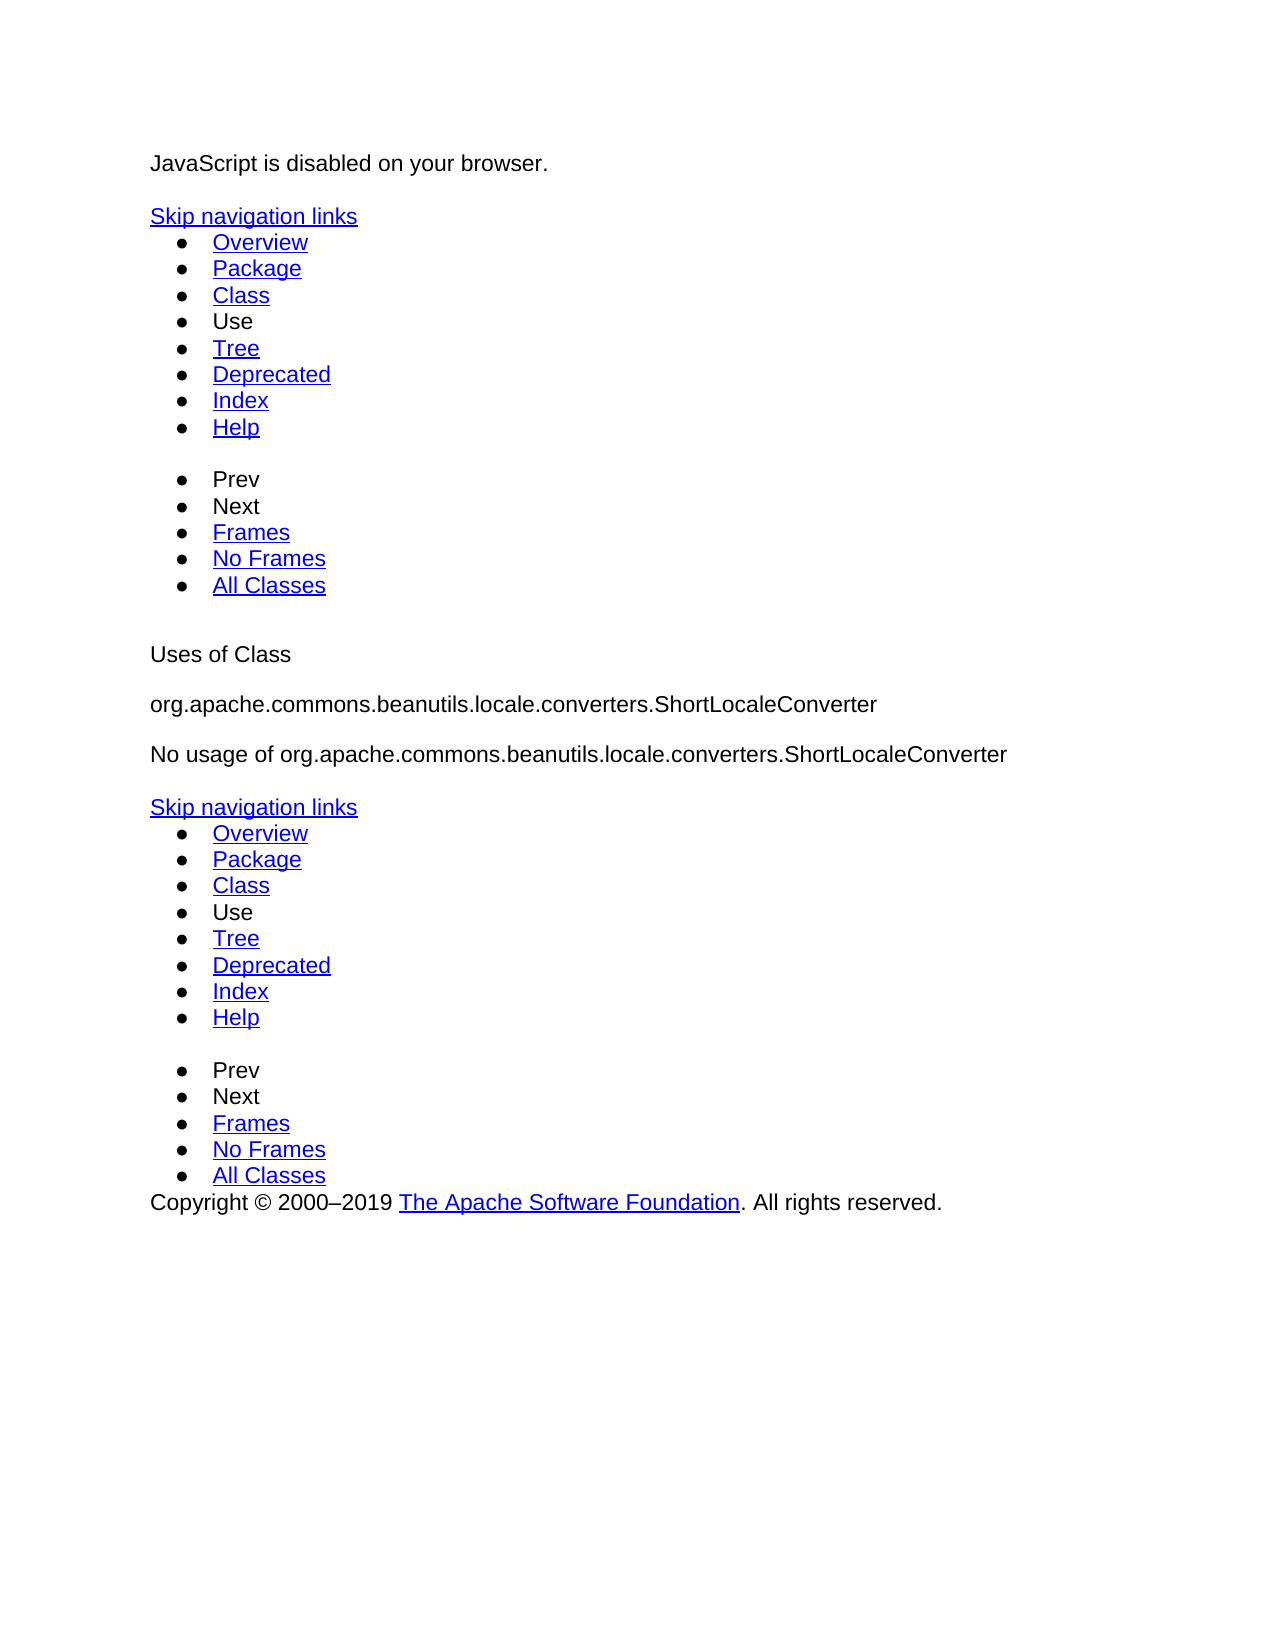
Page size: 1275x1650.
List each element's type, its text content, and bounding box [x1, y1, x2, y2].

list Index [175, 978, 1125, 1004]
list Next [175, 493, 1125, 519]
list Use [175, 308, 1125, 334]
list Package [175, 846, 1125, 872]
text No usage of org.apache.commons.beanutils.locale.converters.ShortLocaleConverter [150, 741, 1125, 767]
list Tree [175, 334, 1125, 361]
list Frames [175, 519, 1125, 545]
list Index [175, 387, 1125, 413]
text org.apache.commons.beanutils.locale.converters.ShortLocaleConverter [150, 691, 1125, 717]
list Prev [175, 1057, 1125, 1083]
text Skip navigation links [150, 203, 1125, 229]
list Help [175, 413, 1125, 440]
list Help [175, 1004, 1125, 1031]
text Uses of Class [150, 641, 1125, 667]
text Skip navigation links [150, 793, 1125, 820]
text Copyright © 2000–2019 The Apache Software Foundation. All rights reserved. [150, 1189, 1125, 1215]
list No Frames [175, 545, 1125, 572]
list Use [175, 899, 1125, 925]
list Next [175, 1083, 1125, 1110]
list Class [175, 282, 1125, 308]
list No Frames [175, 1136, 1125, 1162]
list Deprecated [175, 952, 1125, 978]
list All Classes [175, 572, 1125, 598]
list Frames [175, 1110, 1125, 1136]
list Class [175, 872, 1125, 899]
list Tree [175, 925, 1125, 952]
list Package [175, 255, 1125, 282]
list Prev [175, 466, 1125, 493]
list Deprecated [175, 361, 1125, 387]
text JavaScript is disabled on your browser. [150, 150, 1125, 176]
list All Classes [175, 1162, 1125, 1189]
list Overview [175, 820, 1125, 846]
list Overview [175, 229, 1125, 255]
